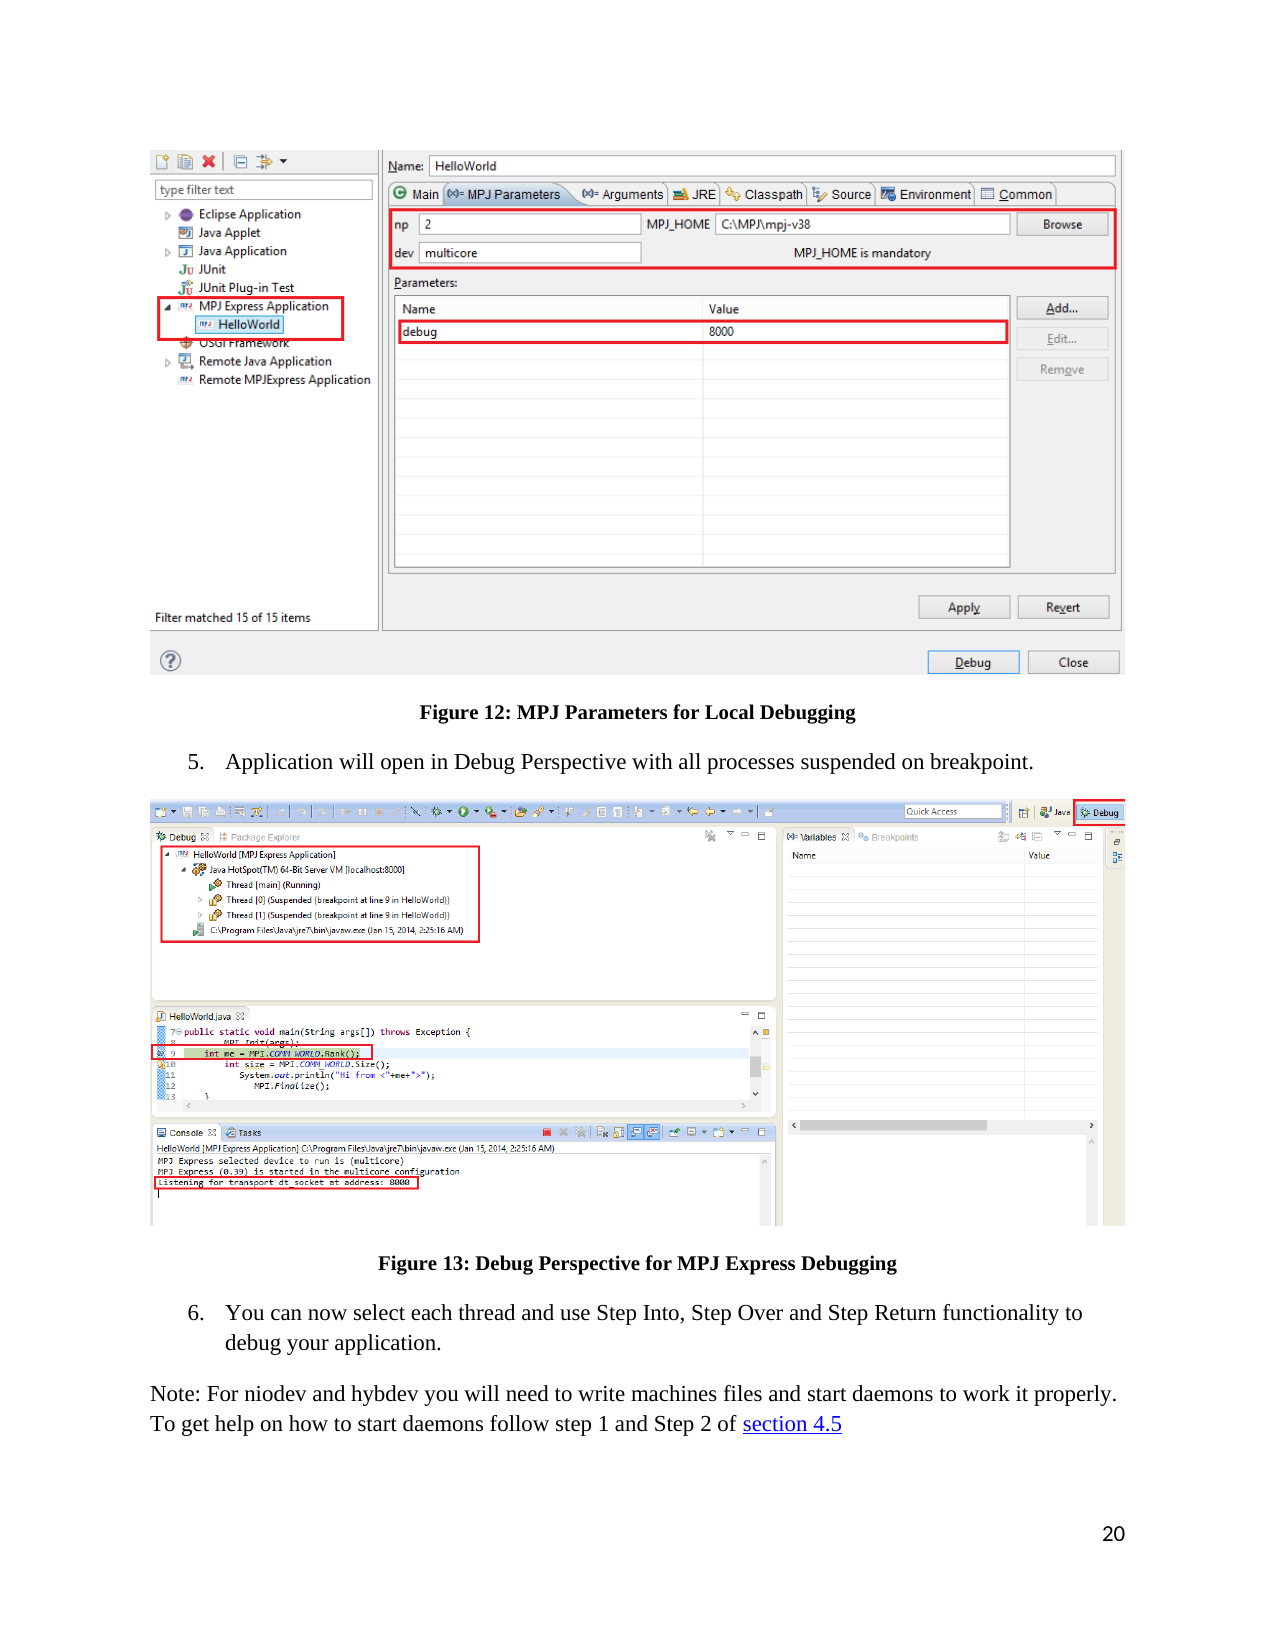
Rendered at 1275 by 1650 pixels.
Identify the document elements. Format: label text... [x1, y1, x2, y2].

text Figure 13: Debug Perspective for MPJ Express Debugging [150, 1250, 1125, 1274]
text Figure 12: MPJ Parameters for Local Debugging [150, 700, 1125, 724]
picture [150, 150, 1125, 675]
picture [150, 799, 1125, 1226]
list You can now select each thread and use Step Into, Step Over and Step Return functionality to debug your application. [187, 1299, 1125, 1355]
list Application will open in Debug Perspective with all processes suspended on breakpoint. [187, 748, 1125, 775]
text Note: For niodev and hybdev you will need to write machines files and start daemons to work it properly. To get help on how to start daemons follow step 1 and Step 2 of section 4.5 [150, 1380, 1125, 1437]
